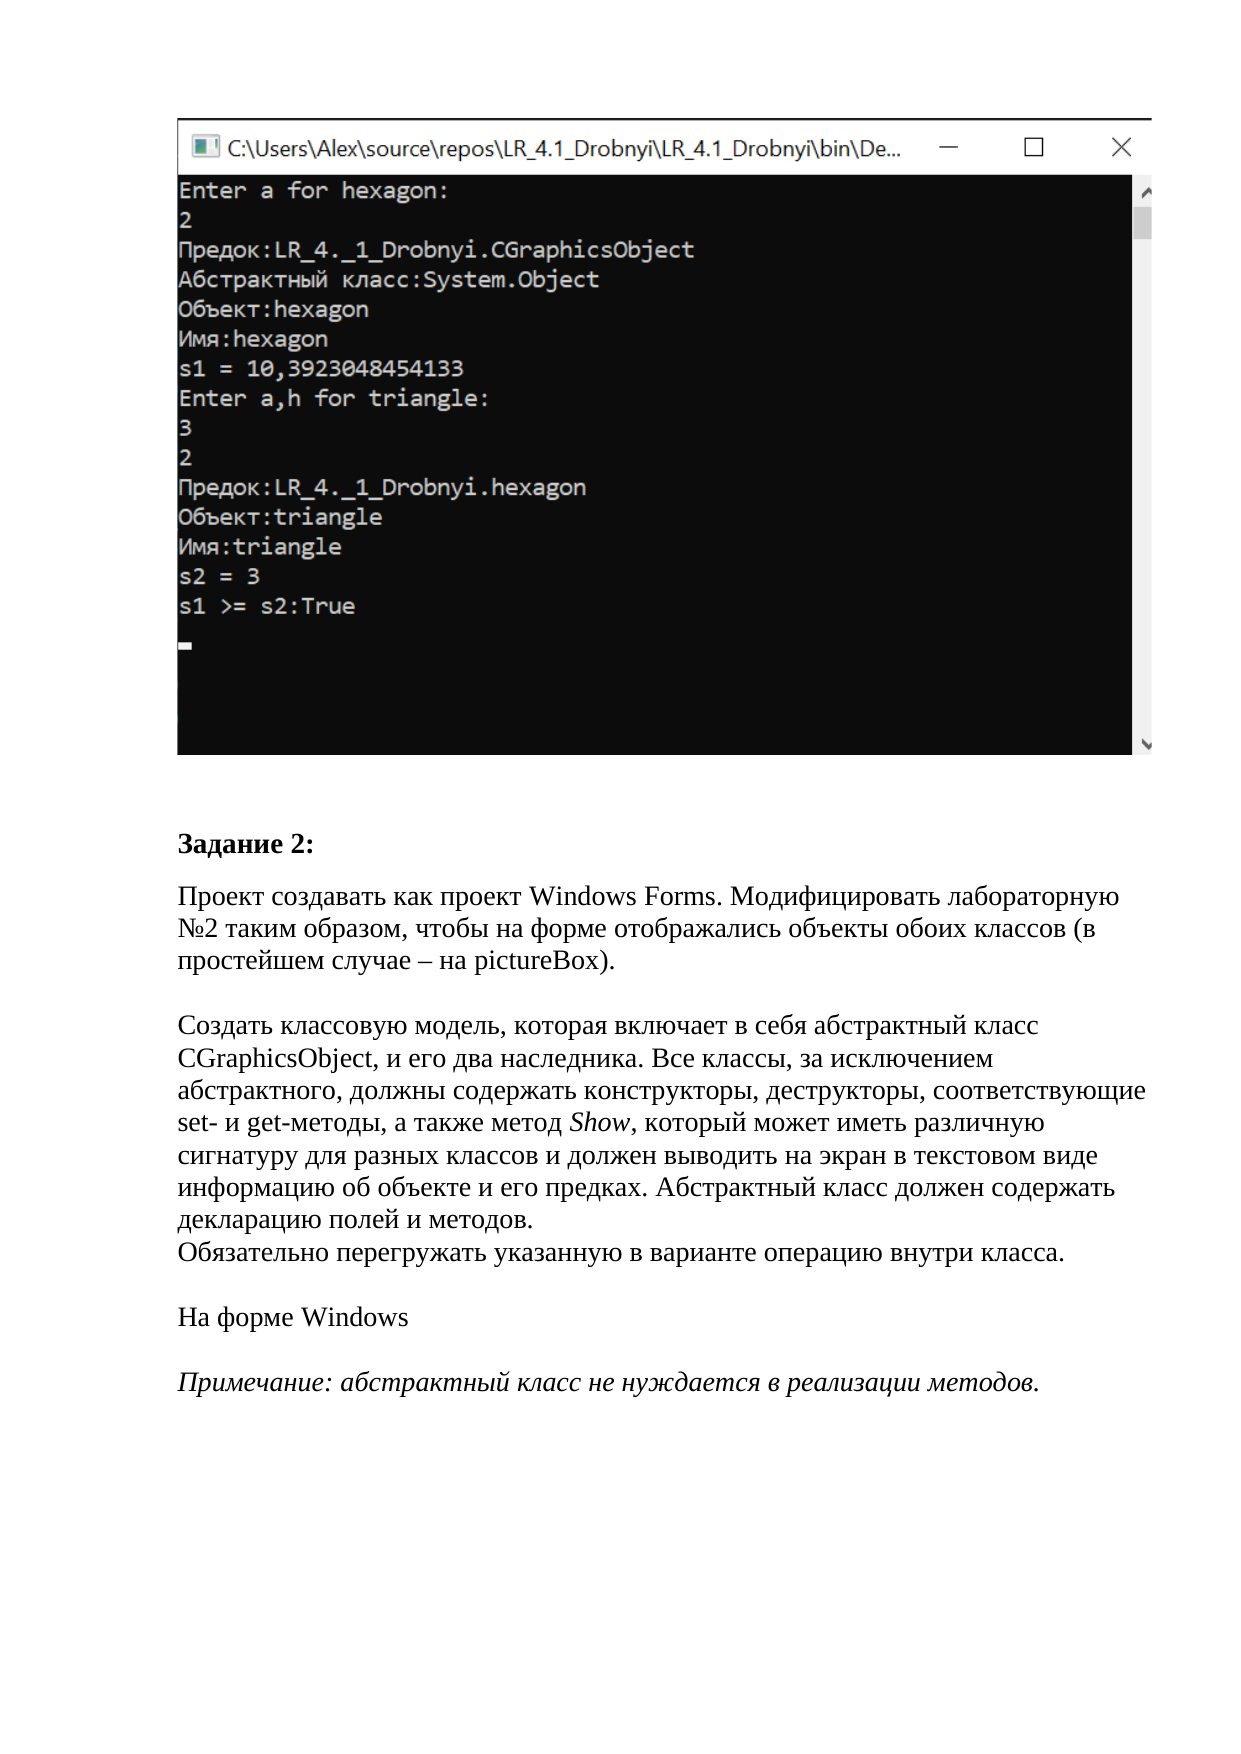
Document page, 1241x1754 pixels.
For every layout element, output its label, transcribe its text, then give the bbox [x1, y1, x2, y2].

text На форме Windows Примечание: абстрактный класс не нуждается в реализации методов. [177, 1300, 1152, 1425]
text Задание 2: [177, 826, 1152, 859]
text Проект создавать как проект Windows Forms. Модифицировать лабораторную №2 таким образом, чтобы на форме отображались объекты обоих классов (в простейшем случае – на pictureBox). [177, 879, 1152, 976]
picture [177, 118, 1152, 755]
text Создать классовую модель, которая включает в себя абстрактный класс CGraphicsObject, и его два наследника. Все классы, за исключением абстрактного, должны содержать конструкторы, деструкторы, соответствующие set- и get-методы, а также метод Show, который может иметь различную сигнатуру для разных классов и должен выводить на экран в текстовом виде информацию об объекте и его предках. Абстрактный класс должен содержать декларацию полей и методов. [177, 976, 1152, 1235]
text Обязательно перегружать указанную в варианте операцию внутри класса. [177, 1235, 1152, 1267]
